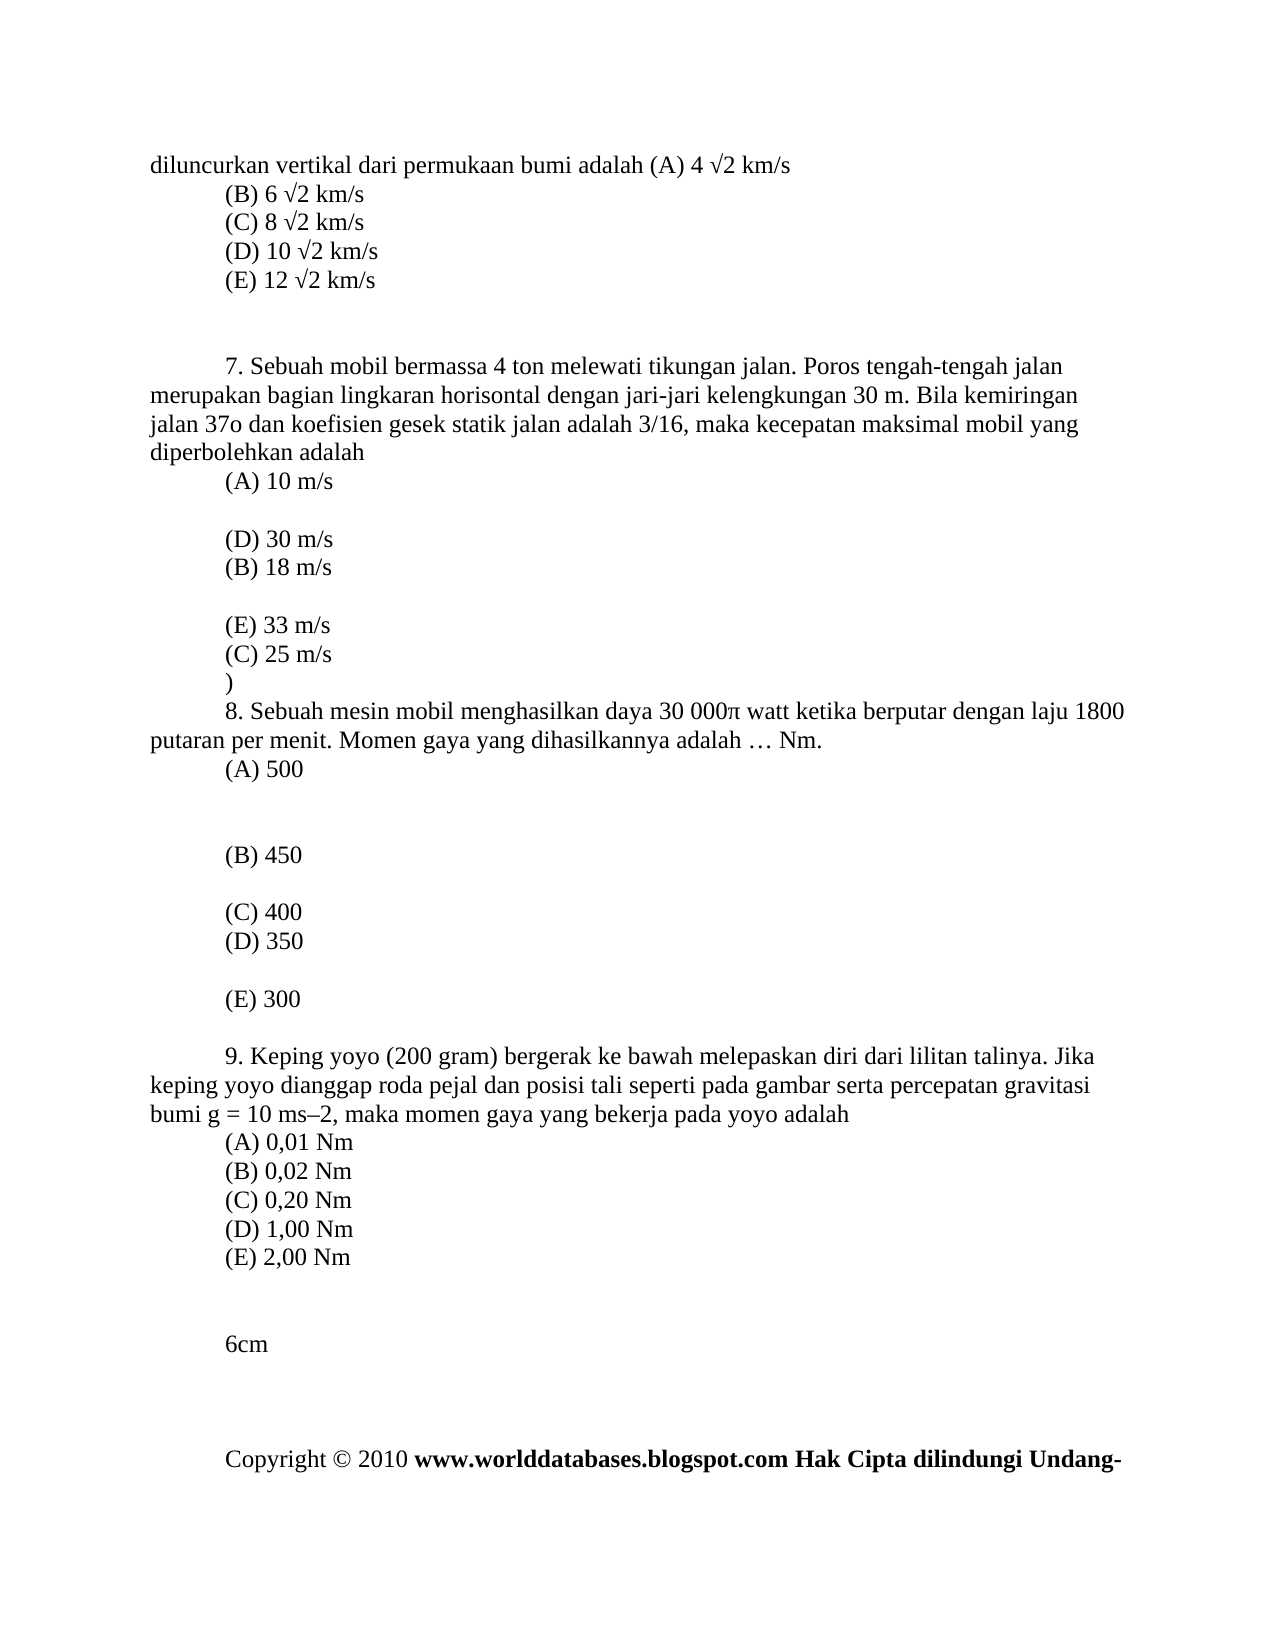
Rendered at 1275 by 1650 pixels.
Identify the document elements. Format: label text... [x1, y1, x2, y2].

text (C) 25 m/s [150, 639, 1125, 667]
text (D) 30 m/s [150, 524, 1125, 552]
text (E) 2,00 Nm [150, 1242, 1125, 1271]
text (E) 33 m/s [150, 610, 1125, 639]
text (C) 8 √2 km/s [150, 207, 1125, 236]
text (D) 10 √2 km/s [150, 236, 1125, 265]
text (C) 400 [150, 897, 1125, 926]
text (C) 0,20 Nm [150, 1185, 1125, 1214]
text (D) 350 [150, 926, 1125, 955]
text (B) 450 [150, 840, 1125, 869]
text 9. Keping yoyo (200 gram) bergerak ke bawah melepaskan diri dari lilitan talinya. Jika keping yoyo dianggap roda pejal dan posisi tali seperti pada gambar serta percepatan gravitasi bumi g = 10 ms–2, maka momen gaya yang bekerja pada yoyo adalah [150, 1041, 1125, 1127]
text 6cm [150, 1329, 1125, 1357]
text (A) 0,01 Nm [150, 1127, 1125, 1156]
text (A) 500 [150, 754, 1125, 782]
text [150, 1444, 1125, 1472]
text 8. Sebuah mesin mobil menghasilkan daya 30 000π watt ketika berputar dengan laju 1800 putaran per menit. Momen gaya yang dihasilkannya adalah … Nm. [150, 696, 1125, 754]
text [150, 150, 1125, 179]
text (B) 6 √2 km/s [150, 179, 1125, 207]
text (B) 18 m/s [150, 552, 1125, 581]
text (D) 1,00 Nm [150, 1214, 1125, 1242]
text (E) 300 [150, 984, 1125, 1012]
text 7. Sebuah mobil bermassa 4 ton melewati tikungan jalan. Poros tengah-tengah jalan merupakan bagian lingkaran horisontal dengan jari-jari kelengkungan 30 m. Bila kemiringan jalan 37o dan koefisien gesek statik jalan adalah 3/16, maka kecepatan maksimal mobil yang diperbolehkan adalah [150, 351, 1125, 466]
text (A) 10 m/s [150, 466, 1125, 495]
text (B) 0,02 Nm [150, 1156, 1125, 1185]
text ) [150, 667, 1125, 696]
text (E) 12 √2 km/s [150, 265, 1125, 294]
